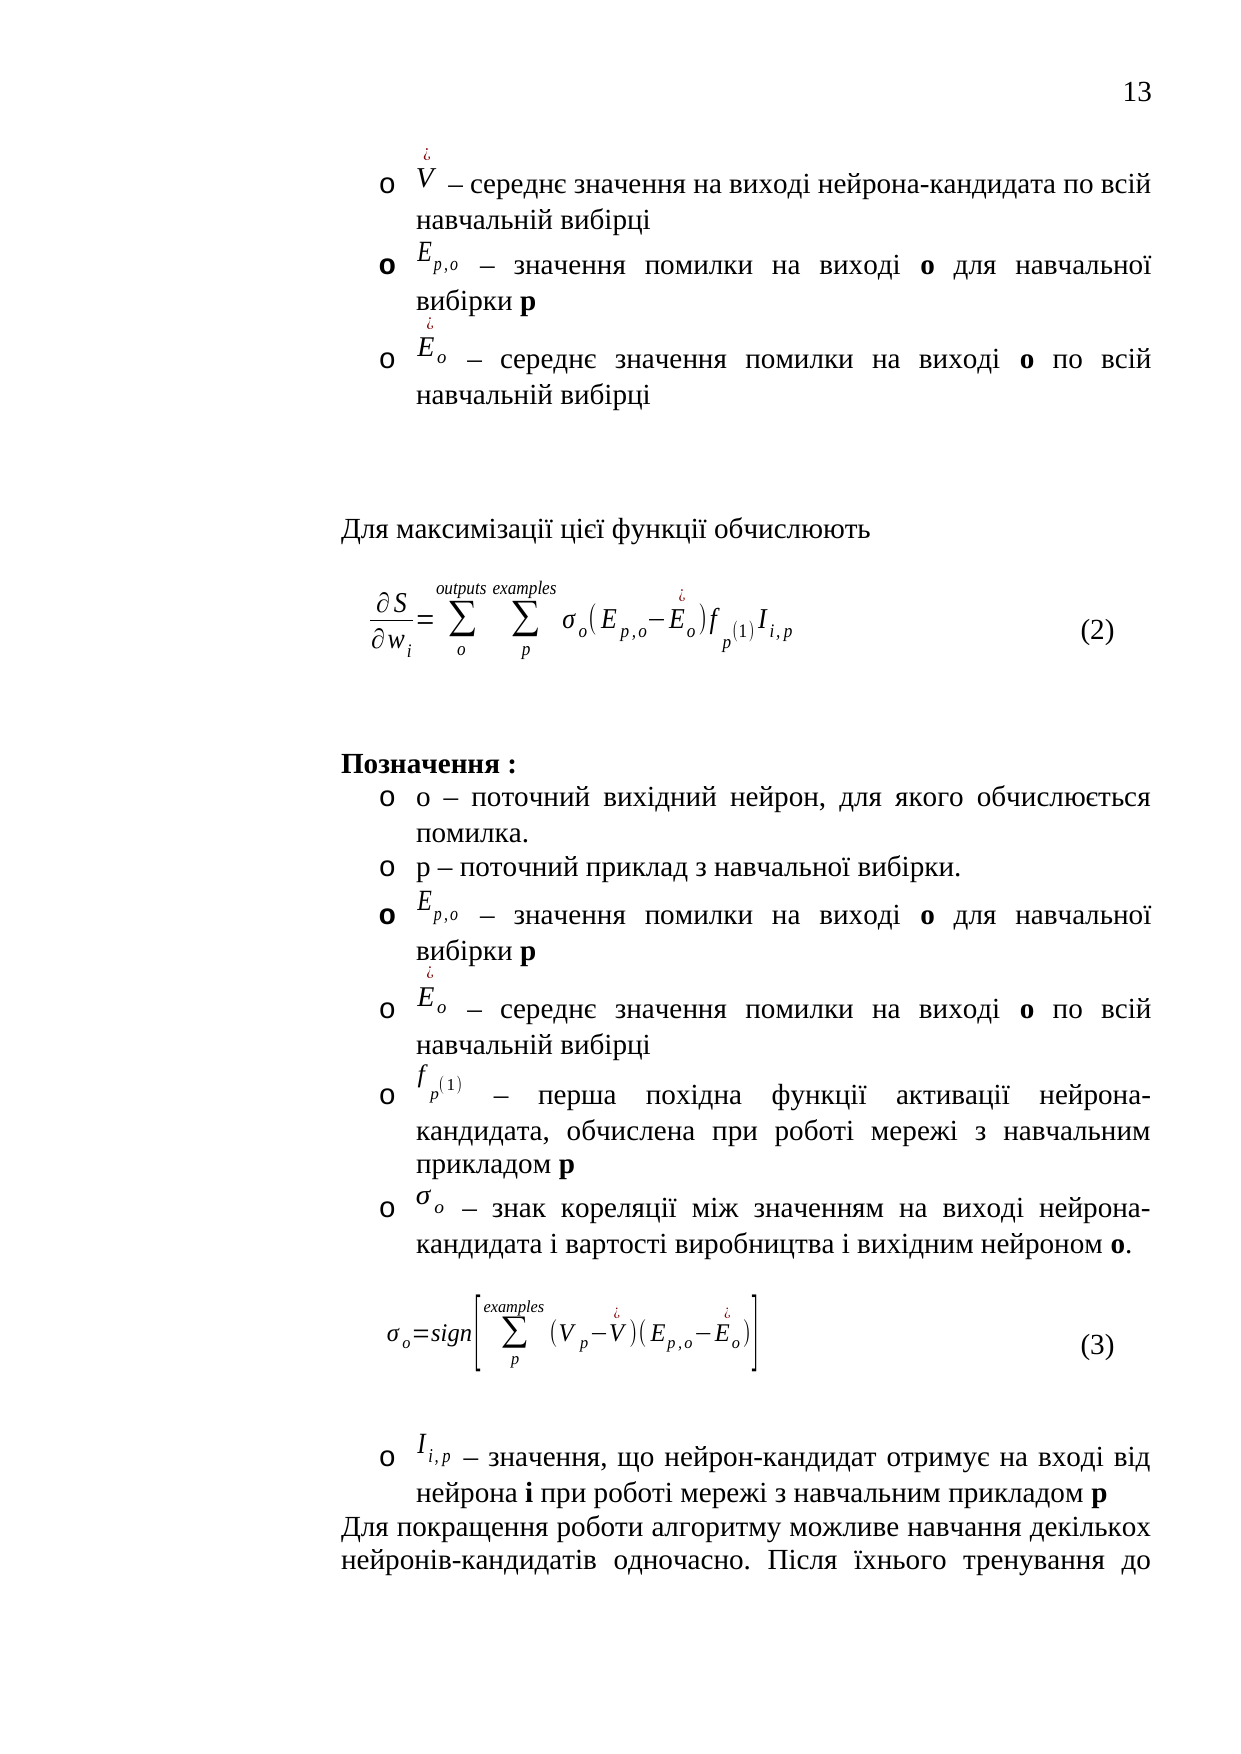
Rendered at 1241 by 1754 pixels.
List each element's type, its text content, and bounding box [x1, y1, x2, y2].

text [341, 1509, 1152, 1576]
list – середнє значення помилки на виході о по всій навчальній вибірці [378, 966, 1152, 1060]
list – перша похідна функції активації нейрона-кандидата, обчислена при роботі мережі з навчальним прикладом р [378, 1060, 1152, 1180]
list o – поточний вихідний нейрон, для якого обчислюється помилка. [378, 779, 1152, 849]
table_header (2) [1032, 578, 1126, 679]
table_header [376, 1293, 1032, 1394]
list – знак кореляції між значенням на виході нейрона-кандидата і вартості виробництва і вихідним нейроном о. [378, 1180, 1152, 1260]
table_header [357, 578, 1032, 679]
list – значення помилки на виході о для навчальної вибірки р [378, 885, 1152, 966]
list – значення, що нейрон-кандидат отримує на вході від нейрона і при роботі мережі з навчальним прикладом р [378, 1427, 1152, 1509]
text Позначення : [341, 746, 1152, 779]
table_header (3) [1032, 1293, 1126, 1394]
list p – поточний приклад з навчальної вибірки. [378, 849, 1152, 885]
list – значення помилки на виході о для навчальної вибірки р [378, 235, 1152, 317]
list – середнє значення на виході нейрона-кандидата по всій навчальній вибірці [378, 148, 1152, 235]
text Для максимізації цієї функції обчислюють [267, 511, 1152, 545]
list – середнє значення помилки на виході о по всій навчальній вибірці [378, 317, 1152, 411]
